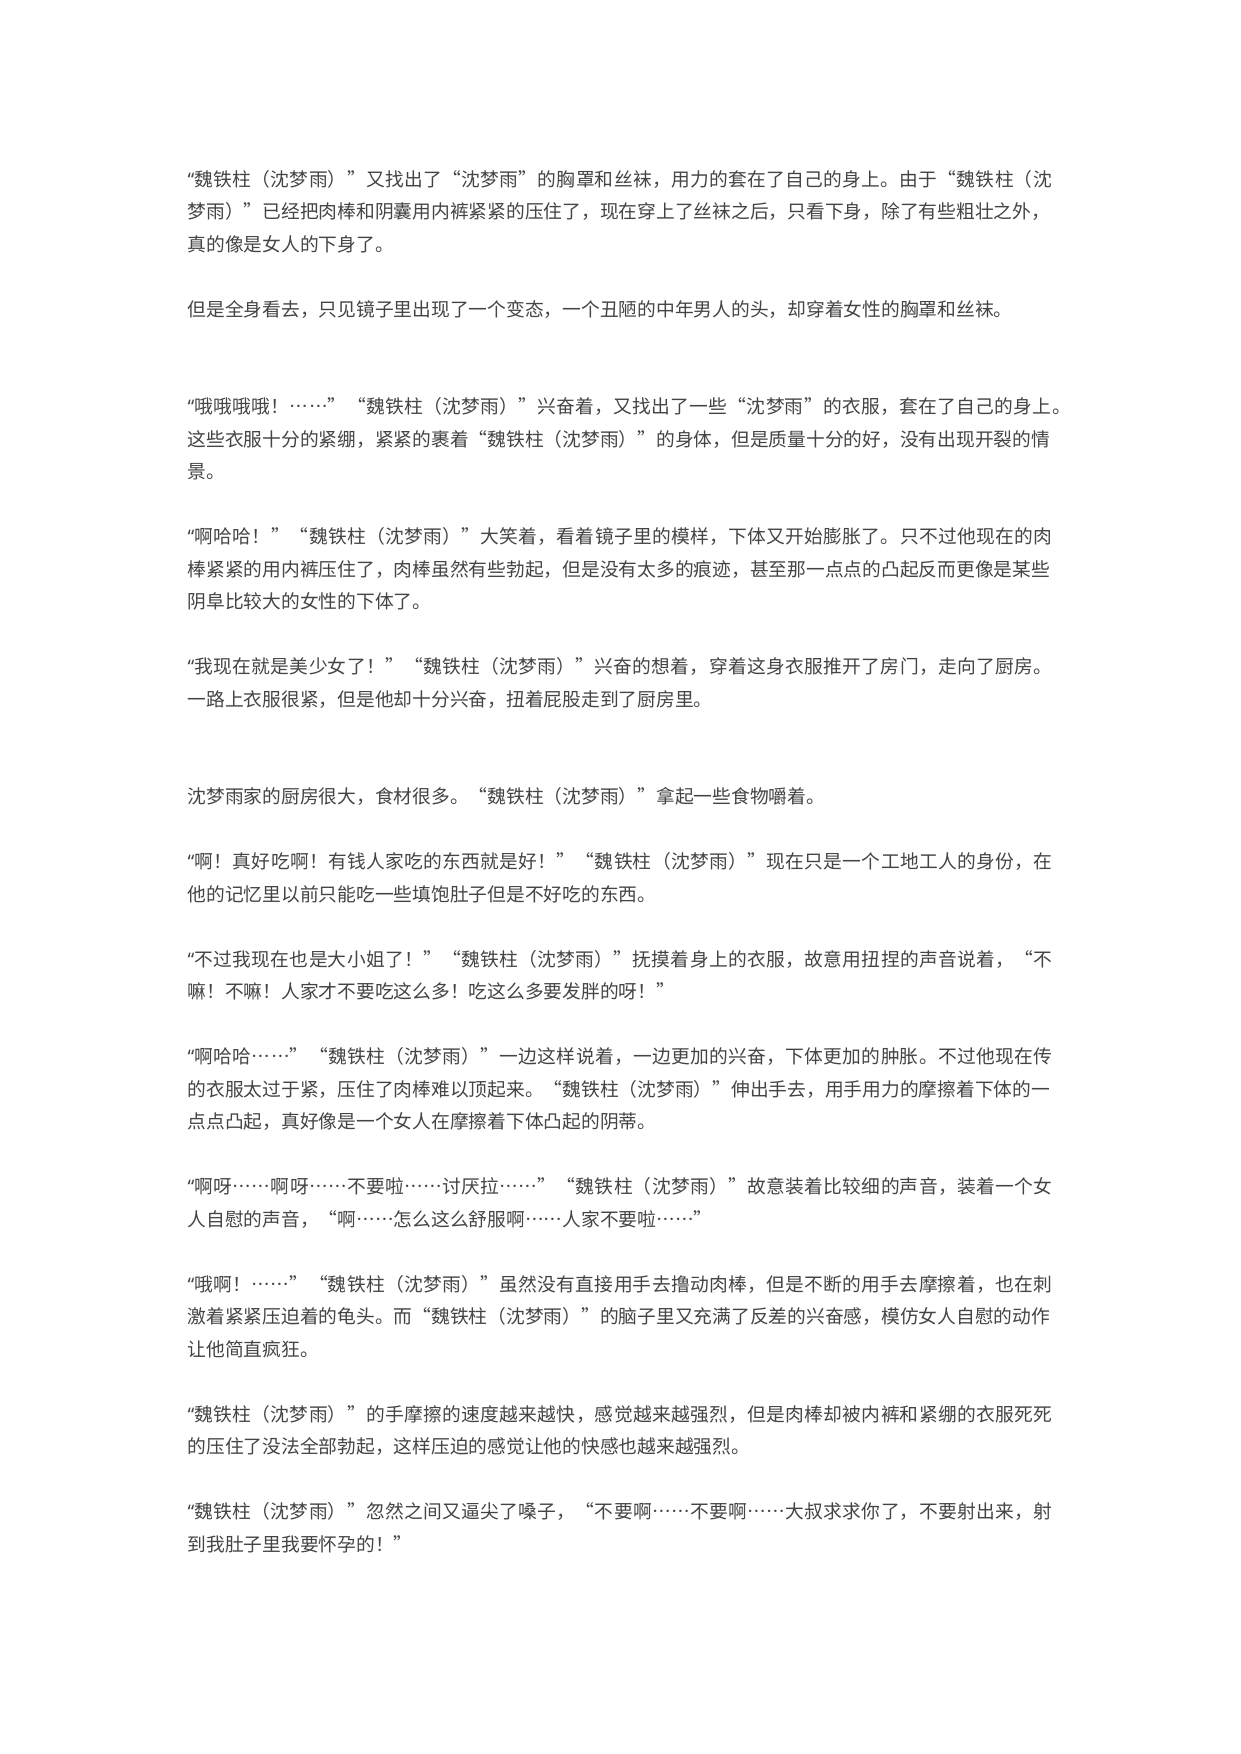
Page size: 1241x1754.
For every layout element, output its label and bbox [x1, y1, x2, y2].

text [187, 162, 1053, 1559]
